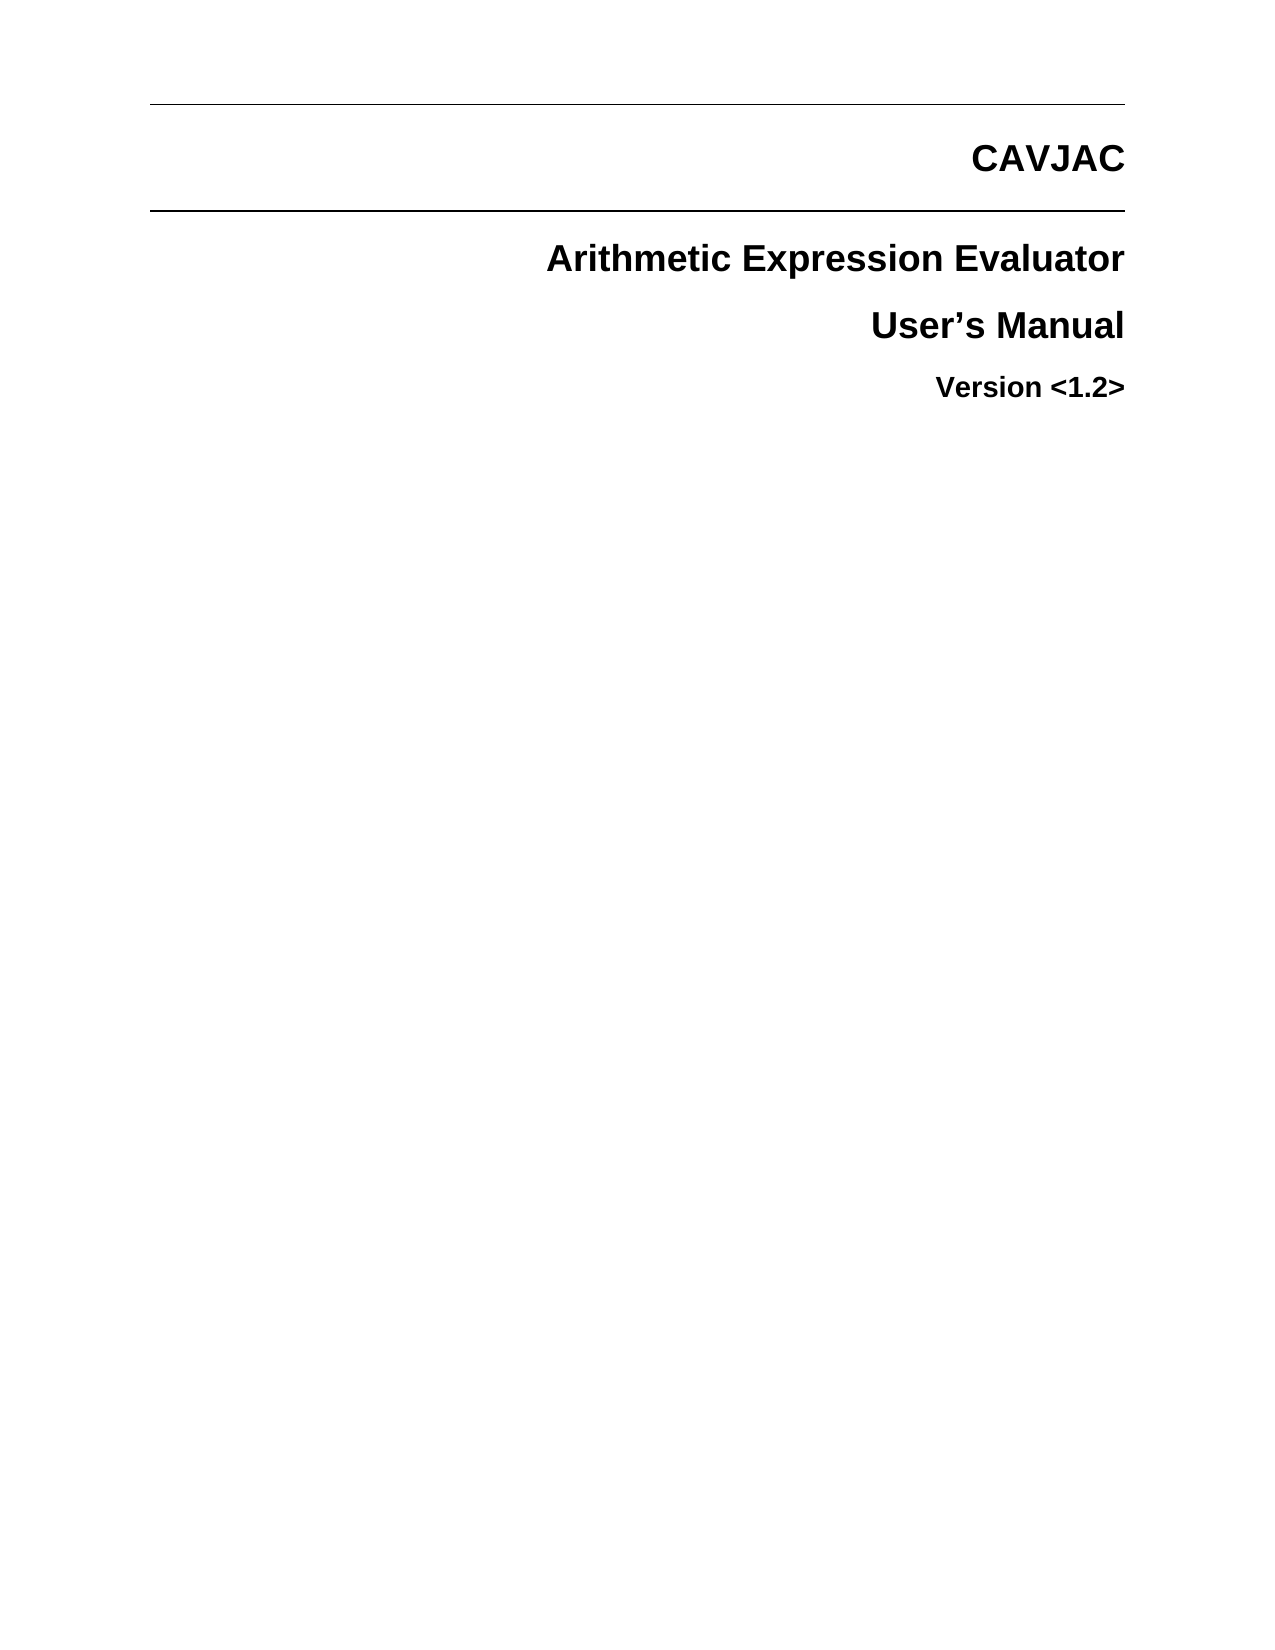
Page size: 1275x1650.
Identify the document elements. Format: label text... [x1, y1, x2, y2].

text Arithmetic Expression Evaluator [150, 236, 1125, 279]
title User’s Manual [150, 303, 1125, 346]
title Version <1.2> [150, 370, 1125, 404]
